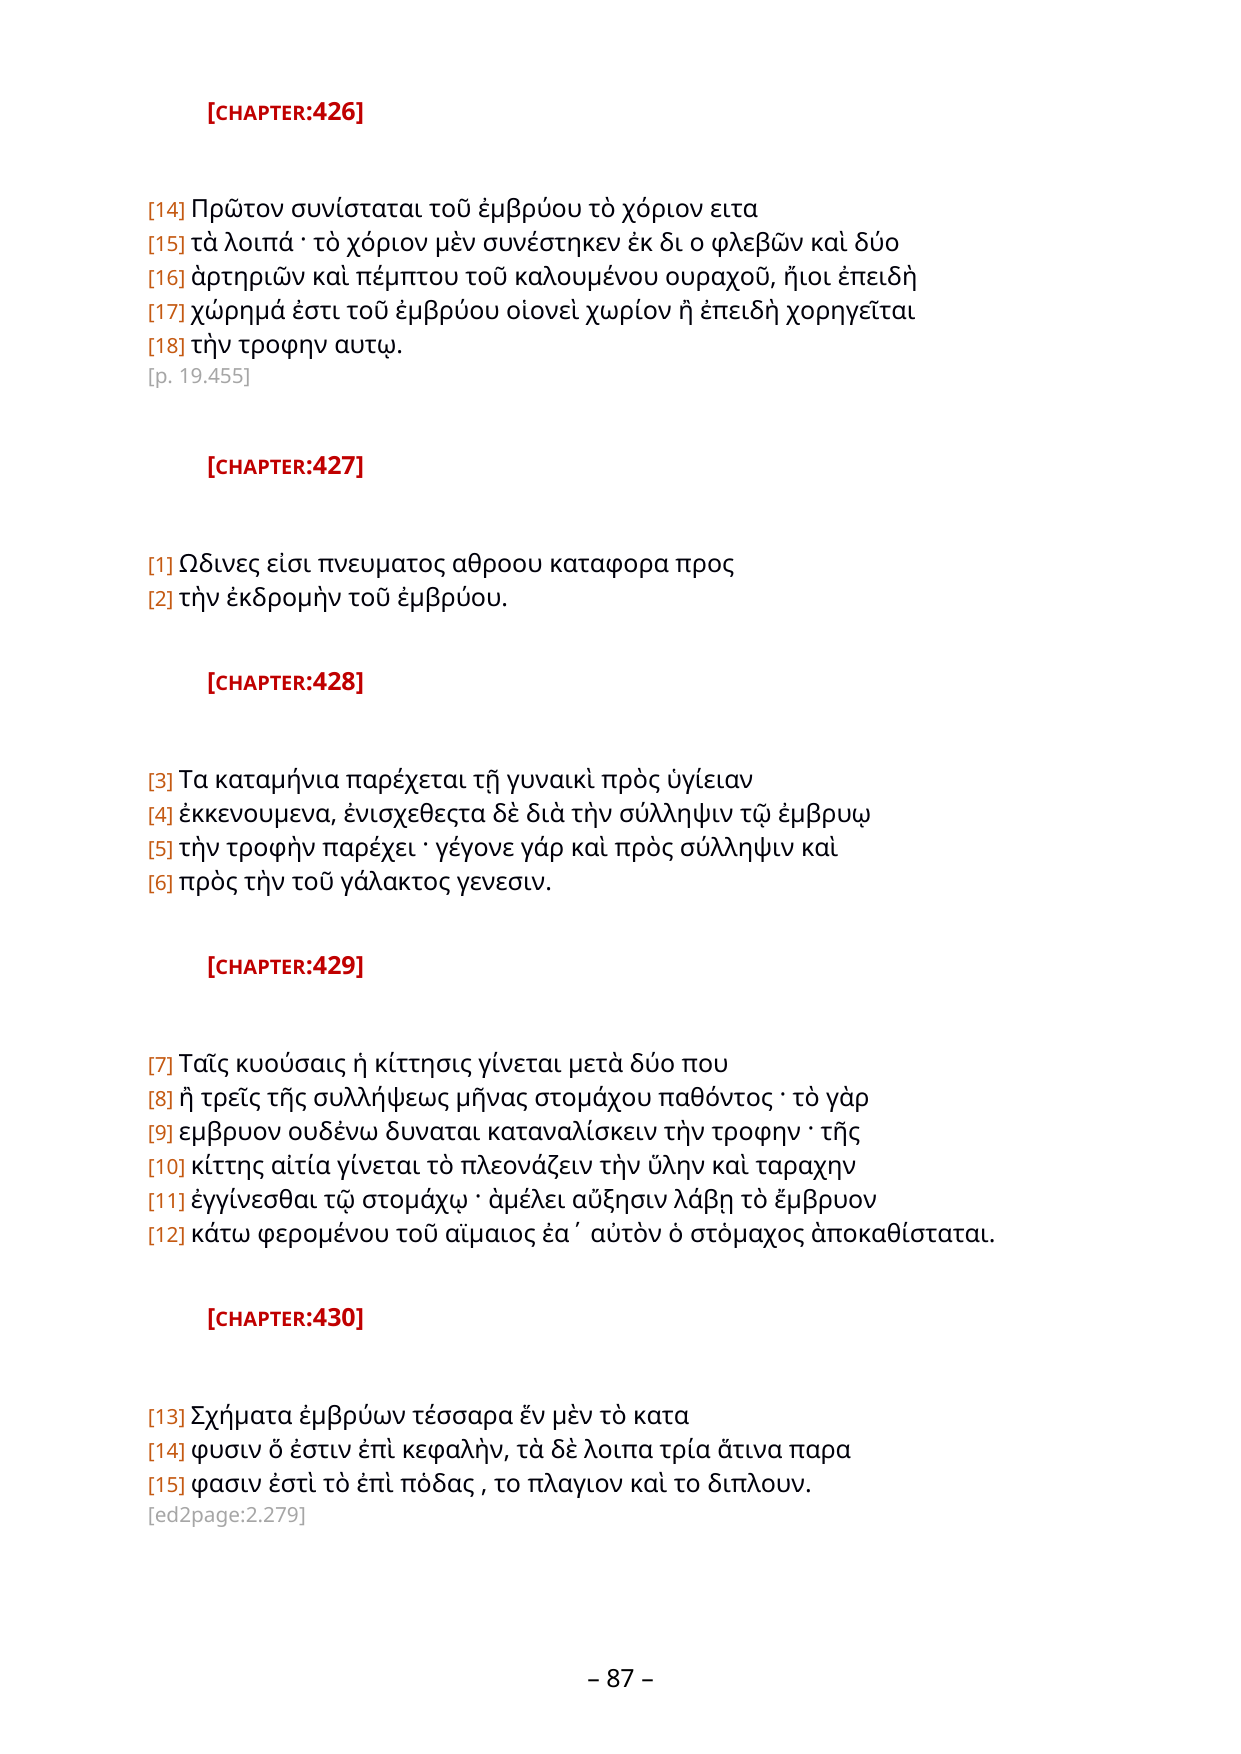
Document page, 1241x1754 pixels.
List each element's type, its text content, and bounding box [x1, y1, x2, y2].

subtitle [chapter:426] [207, 93, 1092, 127]
text [14] Πρῶτον συνίσταται τοῦ ἐμβρύου τὸ χόριον ειτα [15] τὰ λοιπά · τὸ χόριον μὲν συνέστηκεν ἐκ δι ο φλεβῶν καὶ δύο [16] ὰρτηριῶν καὶ πέμπτου τοῦ καλουμένου ουραχοῦ, ἤιοι ἐπειδὴ [17] χώρημά ἐστι τοῦ ἐμβρύου οἱονεὶ χωρίον ἢ ἐπειδὴ χορηγεῖται [18] τὴν τροφην αυτῳ. [148, 162, 1092, 361]
text [7] Ταῖς κυούσαις ἡ κίττησις γίνεται μετὰ δύο που [8] ἢ τρεῖς τῆς συλλήψεως μῆνας στομάχου παθόντος · τὸ γὰρ [9] εμβρυον ουδἐνω δυναται καταναλίσκειν τὴν τροφην · τῆς [10] κίττης αἰτία γίνεται τὸ πλεονάζειν τὴν ὕλην καὶ ταραχην [11] ἐγγίνεσθαι τῷ στομάχῳ · ὰμέλει αὔξησιν λάβῃ τὸ ἔμβρυον [12] κάτω φερομένου τοῦ αϊμαιος ἐα΄ αὐτὸν ὁ στὁμαχος ὰποκαθίσταται. [148, 1017, 1092, 1250]
subtitle [chapter:427] [207, 448, 1092, 482]
text [ed2page:2.279] [148, 1500, 1092, 1528]
subtitle [chapter:429] [207, 948, 1092, 982]
subtitle [chapter:430] [207, 1300, 1092, 1334]
subtitle [chapter:428] [207, 664, 1092, 698]
text [3] Τα καταμήνια παρέχεται τῇ γυναικὶ πρὸς ὑγίειαν [4] ἐκκενουμενα, ἐνισχεθεςτα δὲ διὰ τὴν σύλληψιν τῷ ἐμβρυῳ [5] τὴν τροφὴν παρέχει · γέγονε γάρ καὶ πρὸς σύλληψιν καὶ [6] πρὸς τὴν τοῦ γάλακτος γενεσιν. [148, 733, 1092, 898]
text [13] Σχήματα ἐμβρύων τέσσαρα ἕν μὲν τὸ κατα [14] φυσιν ὅ ἐστιν ἐπὶ κεφαλὴν, τὰ δὲ λοιπα τρία ἅτινα παρα [15] φασιν ἐστὶ τὸ ἐπὶ πὁδας , το πλαγιον καὶ το διπλουν. [148, 1369, 1092, 1500]
text [p. 19.455] [148, 361, 1092, 389]
text [1] Ωδινες εἰσι πνευματος αθροου καταφορα προς [2] τὴν ἐκδρομὴν τοῦ ἐμβρύου. [148, 517, 1092, 614]
